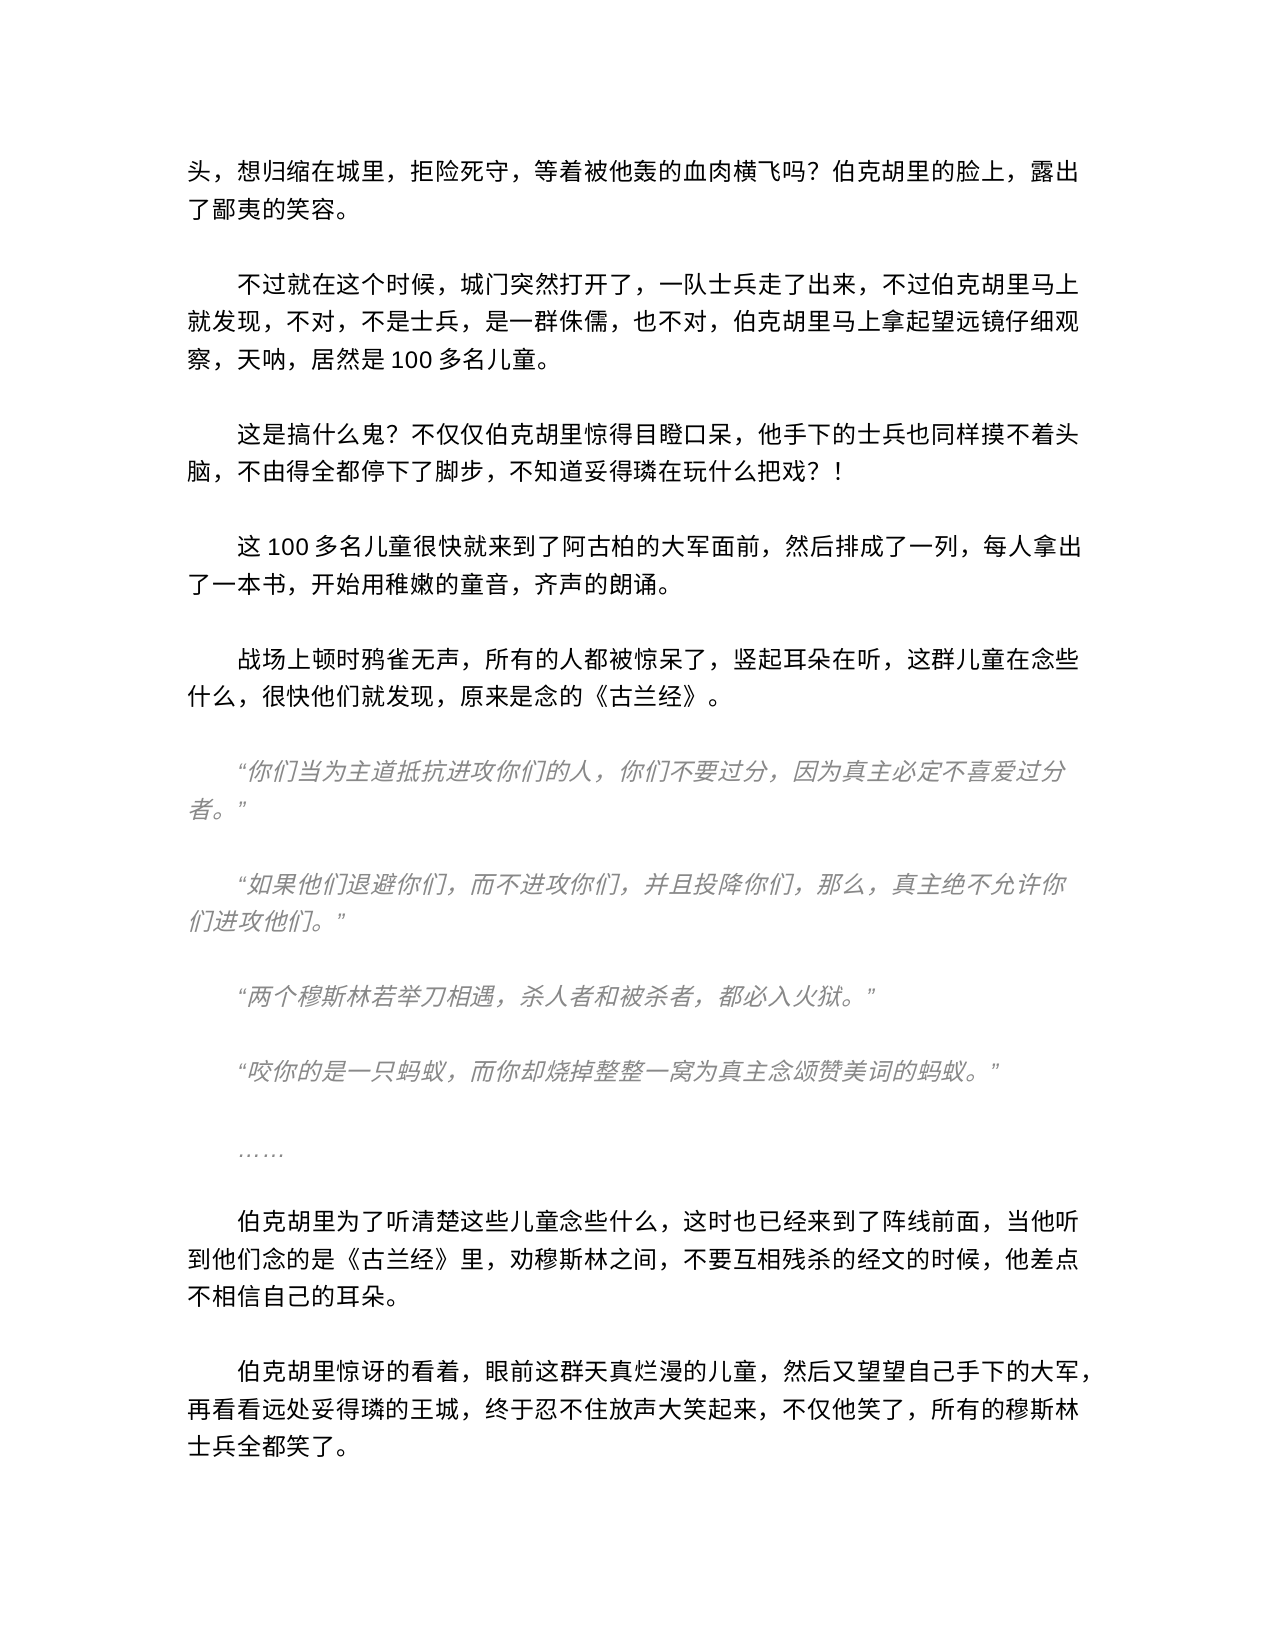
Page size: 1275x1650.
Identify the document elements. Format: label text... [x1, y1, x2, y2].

text 伯克胡里为了听清楚这些儿童念些什么，这时也已经来到了阵线前面，当他听到他们念的是《古兰经》里，劝穆斯林之间，不要互相残杀的经文的时候，他差点不相信自己的耳朵。 [187, 1200, 1087, 1312]
text “咬你的是一只蚂蚁，而你却烧掉整整一窝为真主念颂赞美词的蚂蚁。” [187, 1050, 1087, 1087]
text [187, 150, 1087, 225]
text 战场上顿时鸦雀无声，所有的人都被惊呆了，竖起耳朵在听，这群儿童在念些什么，很快他们就发现，原来是念的《古兰经》。 [187, 637, 1087, 712]
text “如果他们退避你们，而不进攻你们，并且投降你们，那么，真主绝不允许你们进攻他们。” [187, 862, 1087, 937]
text 这100多名儿童很快就来到了阿古柏的大军面前，然后排成了一列，每人拿出了一本书，开始用稚嫩的童音，齐声的朗诵。 [187, 525, 1087, 600]
text 不过就在这个时候，城门突然打开了，一队士兵走了出来，不过伯克胡里马上就发现，不对，不是士兵，是一群侏儒，也不对，伯克胡里马上拿起望远镜仔细观察，天呐，居然是100多名儿童。 [187, 262, 1087, 375]
text 伯克胡里惊讶的看着，眼前这群天真烂漫的儿童，然后又望望自己手下的大军，再看看远处妥得璘的王城，终于忍不住放声大笑起来，不仅他笑了，所有的穆斯林士兵全都笑了。 [187, 1350, 1087, 1462]
text “你们当为主道抵抗进攻你们的人，你们不要过分，因为真主必定不喜爱过分者。” [187, 750, 1087, 825]
text 这是搞什么鬼？不仅仅伯克胡里惊得目瞪口呆，他手下的士兵也同样摸不着头脑，不由得全都停下了脚步，不知道妥得璘在玩什么把戏？！ [187, 412, 1087, 487]
text …… [187, 1125, 1087, 1162]
text “两个穆斯林若举刀相遇，杀人者和被杀者，都必入火狱。” [187, 975, 1087, 1012]
